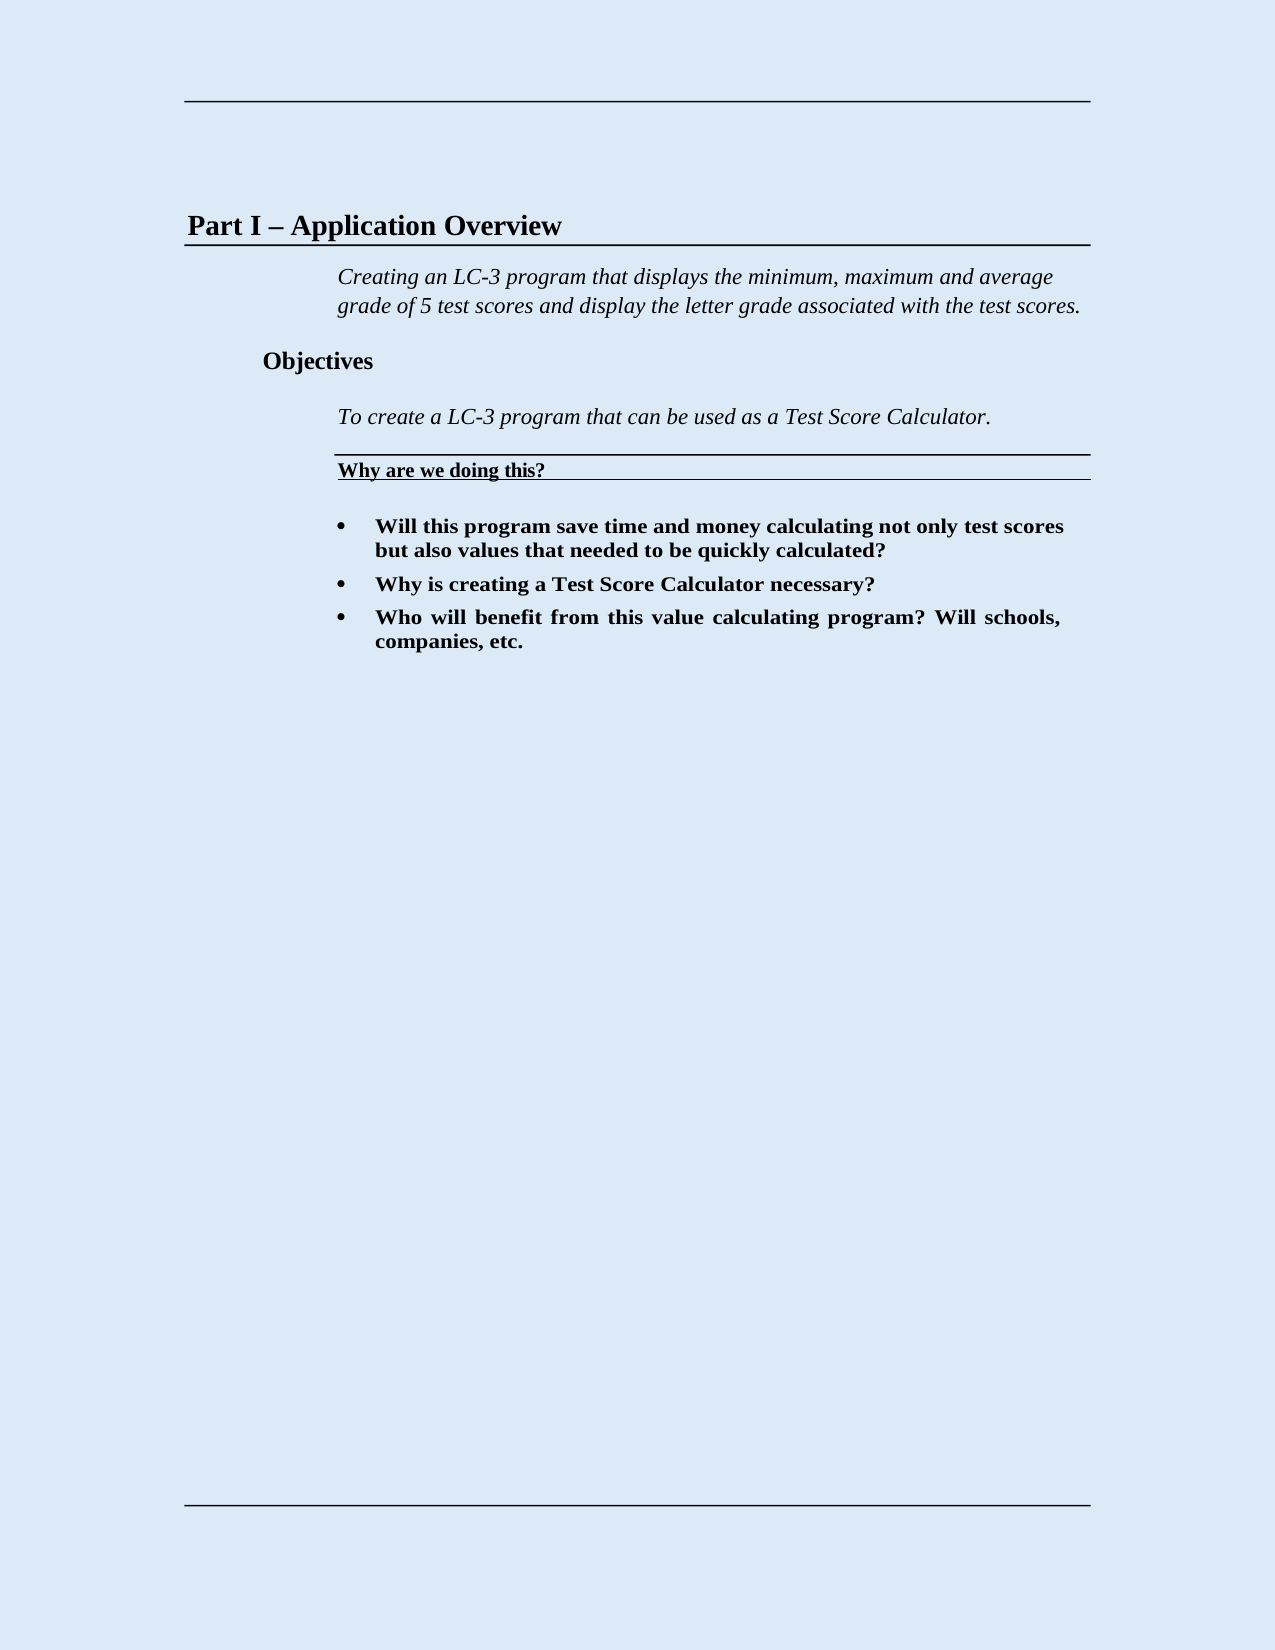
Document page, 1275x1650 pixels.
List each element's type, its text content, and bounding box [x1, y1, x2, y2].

list Who will benefit from this value calculating program? Will schools, companies, etc. [337, 605, 1061, 653]
subtitle Creating an LC-3 program that displays the minimum, maximum and average grade of 5 test scores and display the letter grade associated with the test scores. [337, 263, 1089, 318]
subtitle To create a LC-3 program that can be used as a Test Score Calculator. [337, 403, 1183, 430]
subtitle Why are we doing this? [337, 453, 1183, 482]
list Why is creating a Test Score Calculator necessary? [337, 572, 1041, 596]
subtitle Objectives [262, 346, 1183, 374]
subtitle Part I – Application Overview [187, 208, 1183, 242]
list Will this program save time and money calculating not only test scores but also values that needed to be quickly calculated? [337, 514, 1087, 562]
